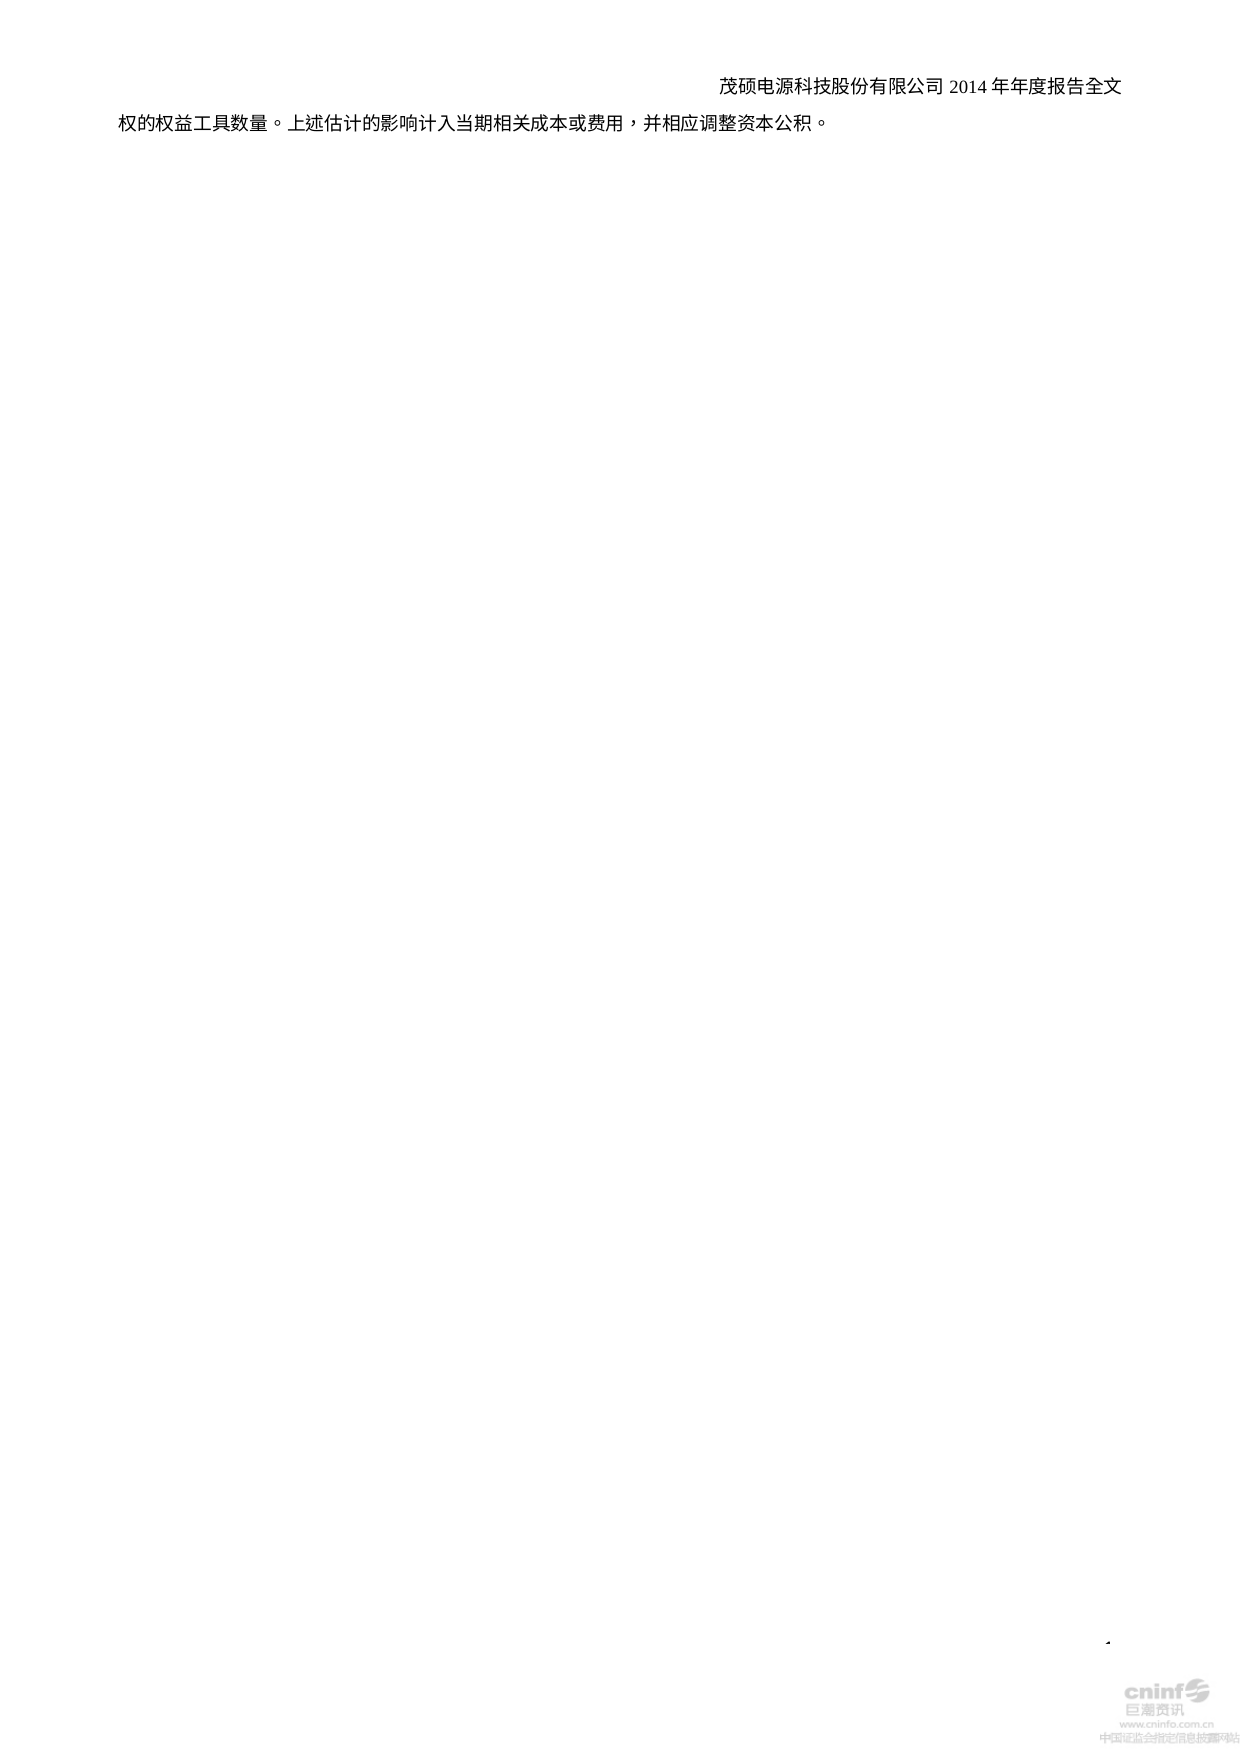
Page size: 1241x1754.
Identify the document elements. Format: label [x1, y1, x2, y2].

picture [1099, 1673, 1241, 1754]
text [118, 110, 1122, 136]
